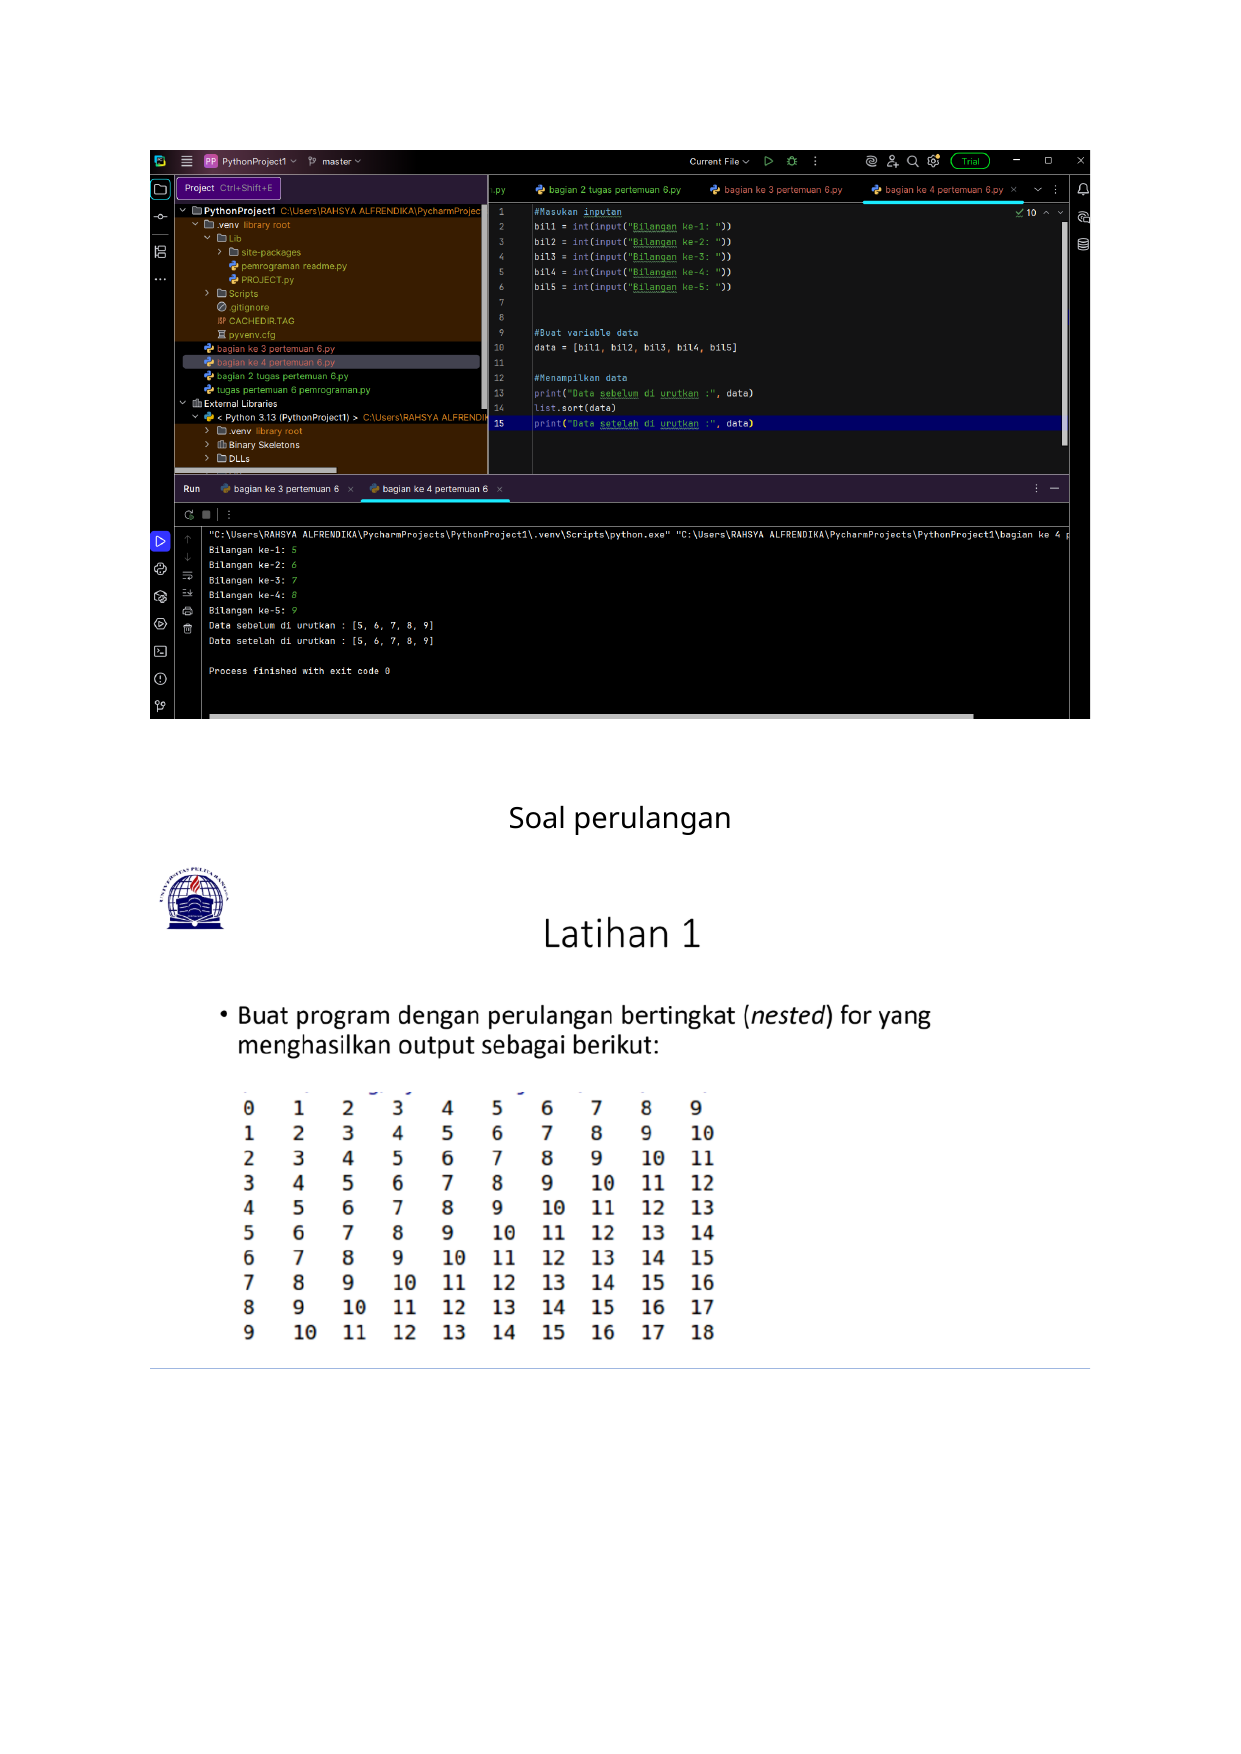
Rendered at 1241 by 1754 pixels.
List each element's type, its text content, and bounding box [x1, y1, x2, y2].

picture [150, 856, 1091, 1369]
text Soal perulangan [150, 797, 1090, 837]
picture [150, 150, 1091, 719]
